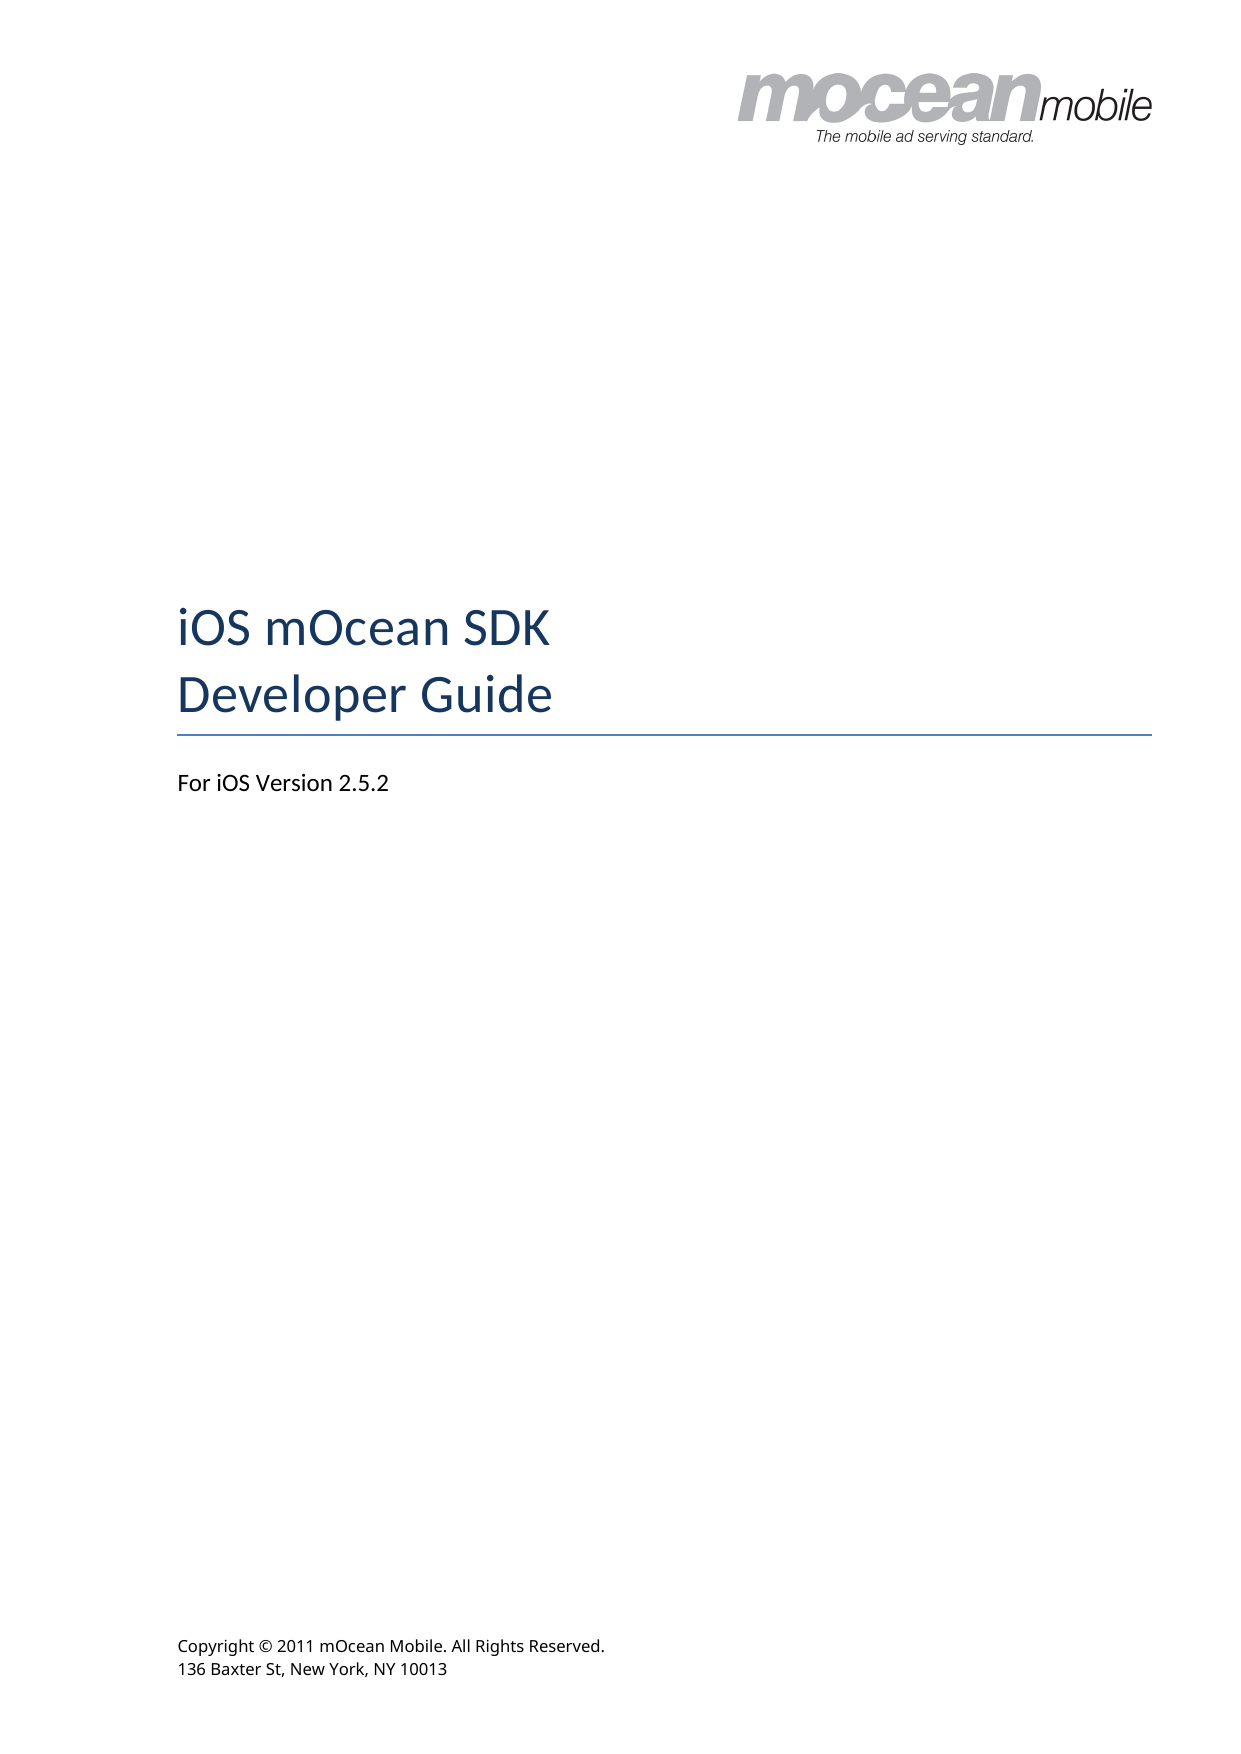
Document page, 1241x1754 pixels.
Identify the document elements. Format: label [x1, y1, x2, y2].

picture [737, 73, 1152, 145]
